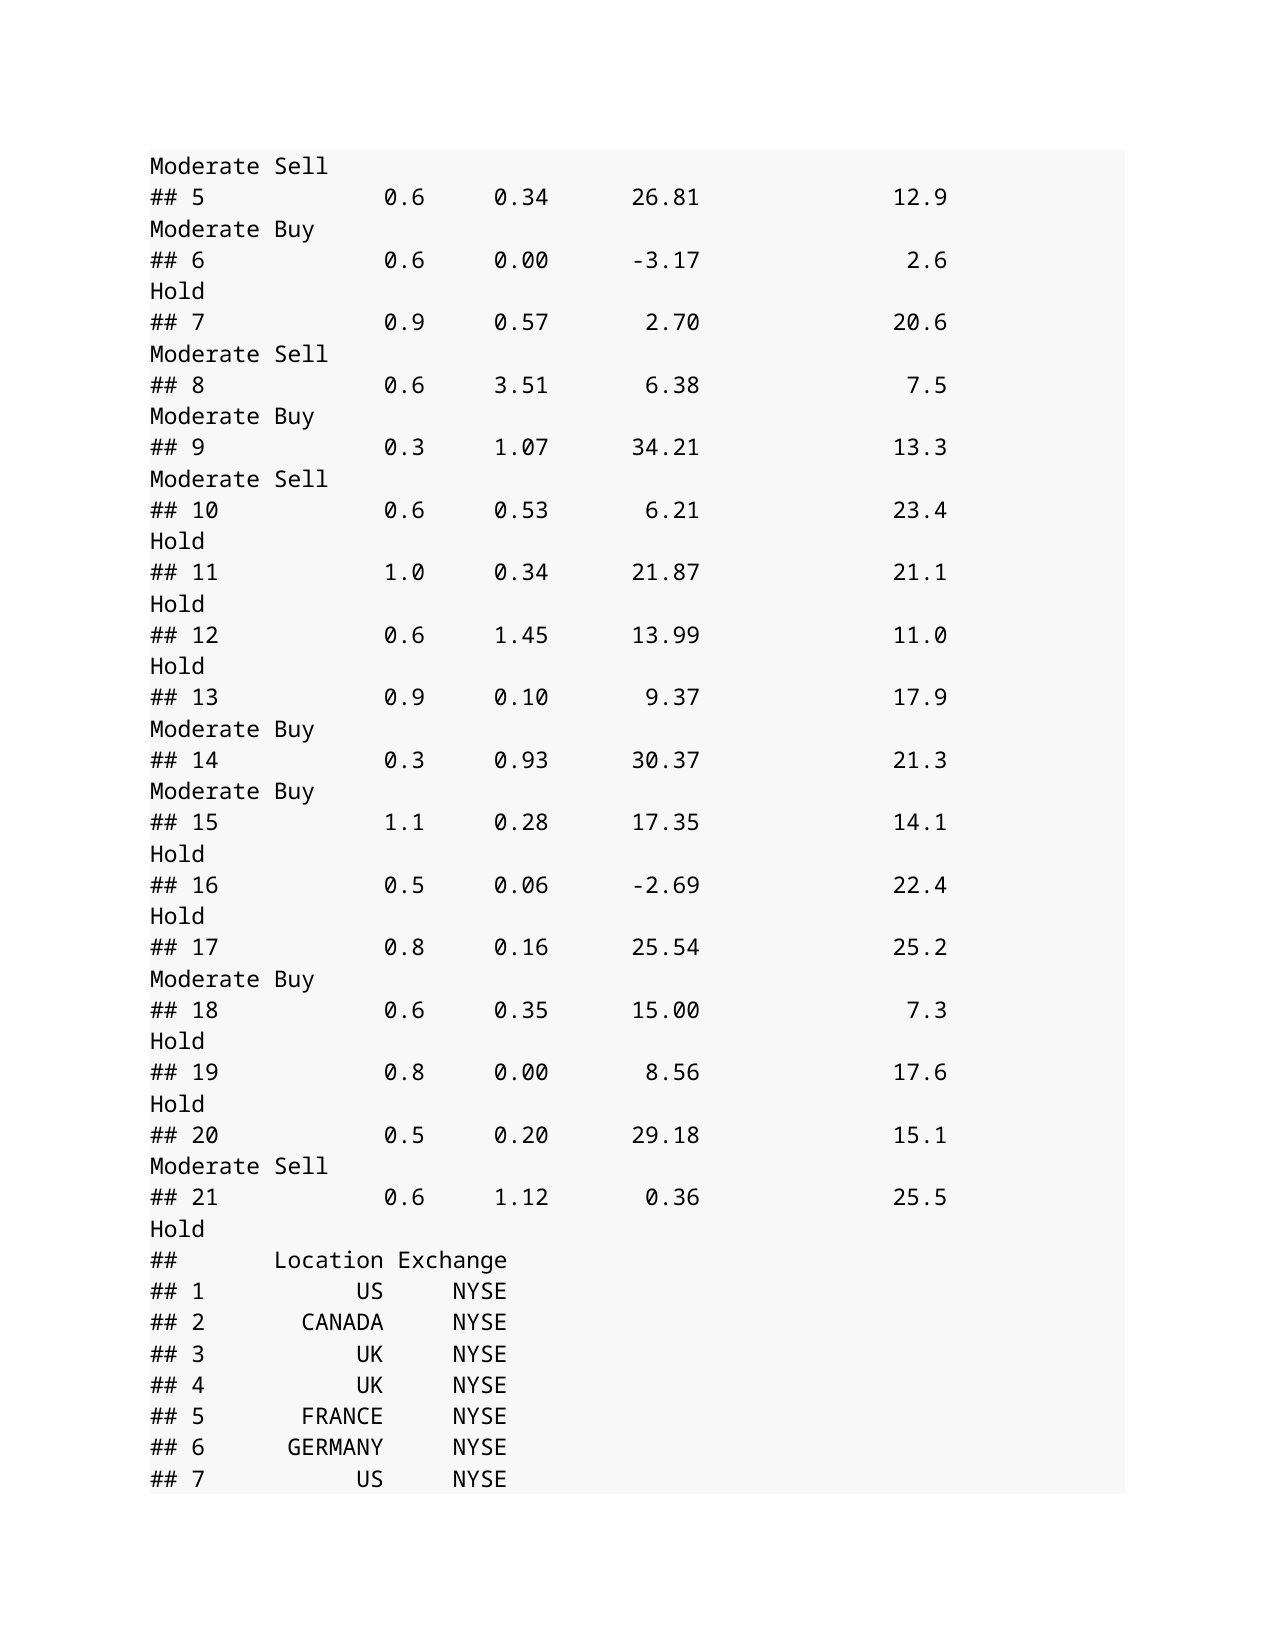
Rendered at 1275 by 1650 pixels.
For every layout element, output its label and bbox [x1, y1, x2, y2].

text [150, 150, 1125, 1494]
